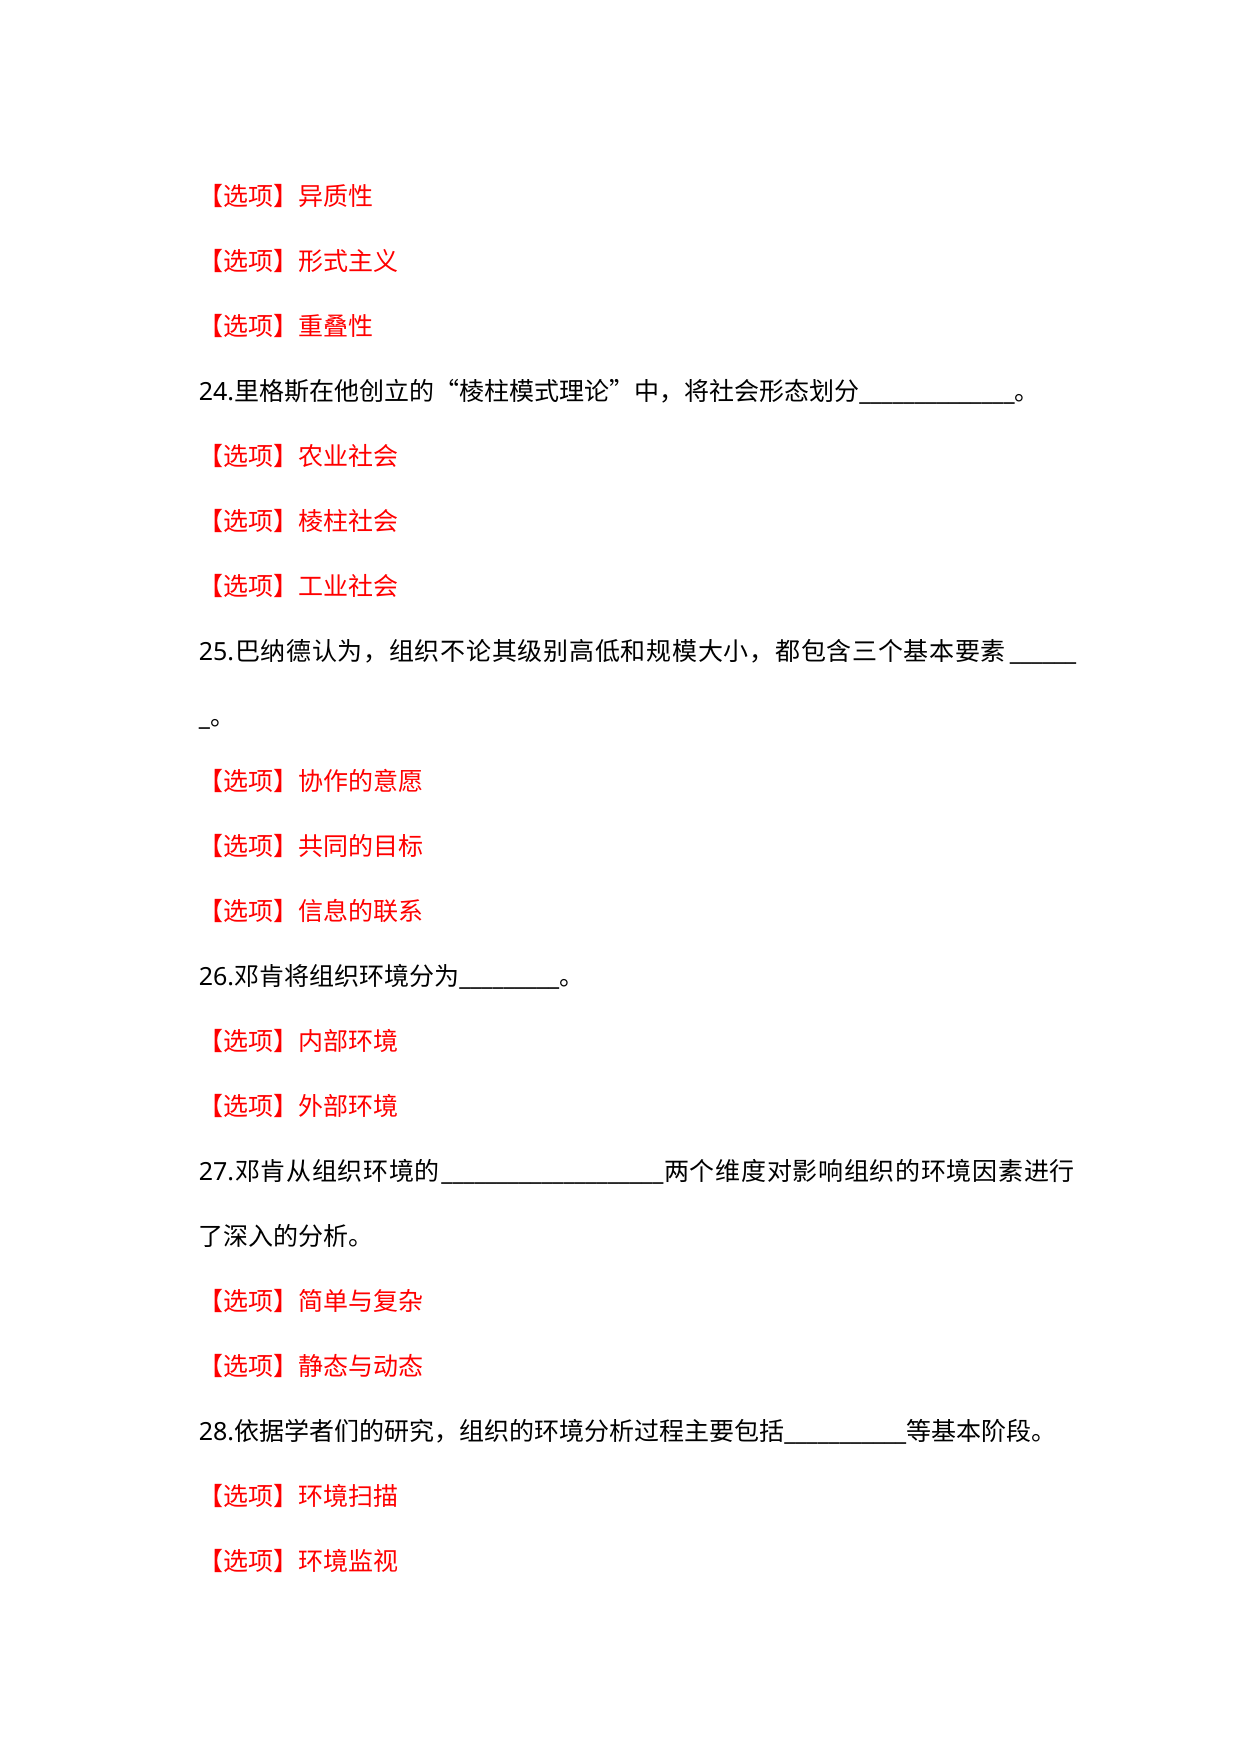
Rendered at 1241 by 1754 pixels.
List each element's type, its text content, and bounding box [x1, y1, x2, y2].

table_cell 28.依据学者们的研究，组织的环境分析过程主要包括___________等基本阶段。 [188, 1397, 1087, 1462]
table_cell 【选项】形式主义 [188, 227, 1087, 292]
table_cell 25.巴纳德认为，组织不论其级别高低和规模大小，都包含三个基本要素_______。 [188, 617, 1087, 747]
table_cell 【选项】棱柱社会 [188, 487, 1087, 552]
table_cell 【选项】共同的目标 [188, 812, 1087, 877]
table_cell 【选项】环境监视 [188, 1527, 1087, 1592]
table_cell 【选项】重叠性 [188, 292, 1087, 357]
table_cell 【选项】农业社会 [188, 422, 1087, 487]
table_cell 【选项】工业社会 [188, 552, 1087, 617]
table_cell 24.里格斯在他创立的“棱柱模式理论”中，将社会形态划分______________。 [188, 357, 1087, 422]
table_cell 【选项】协作的意愿 [188, 747, 1087, 812]
table_cell 【选项】外部环境 [188, 1072, 1087, 1137]
table_cell 【选项】静态与动态 [188, 1332, 1087, 1397]
table_cell 27.邓肯从组织环境的____________________两个维度对影响组织的环境因素进行了深入的分析。 [188, 1137, 1087, 1267]
table_cell 【选项】信息的联系 [188, 877, 1087, 942]
table_cell 26.邓肯将组织环境分为_________。 [188, 942, 1087, 1007]
table_cell 【选项】环境扫描 [188, 1462, 1087, 1527]
table_cell 【选项】异质性 [188, 162, 1087, 227]
table_cell 【选项】简单与复杂 [188, 1267, 1087, 1332]
table_cell 【选项】内部环境 [188, 1007, 1087, 1072]
